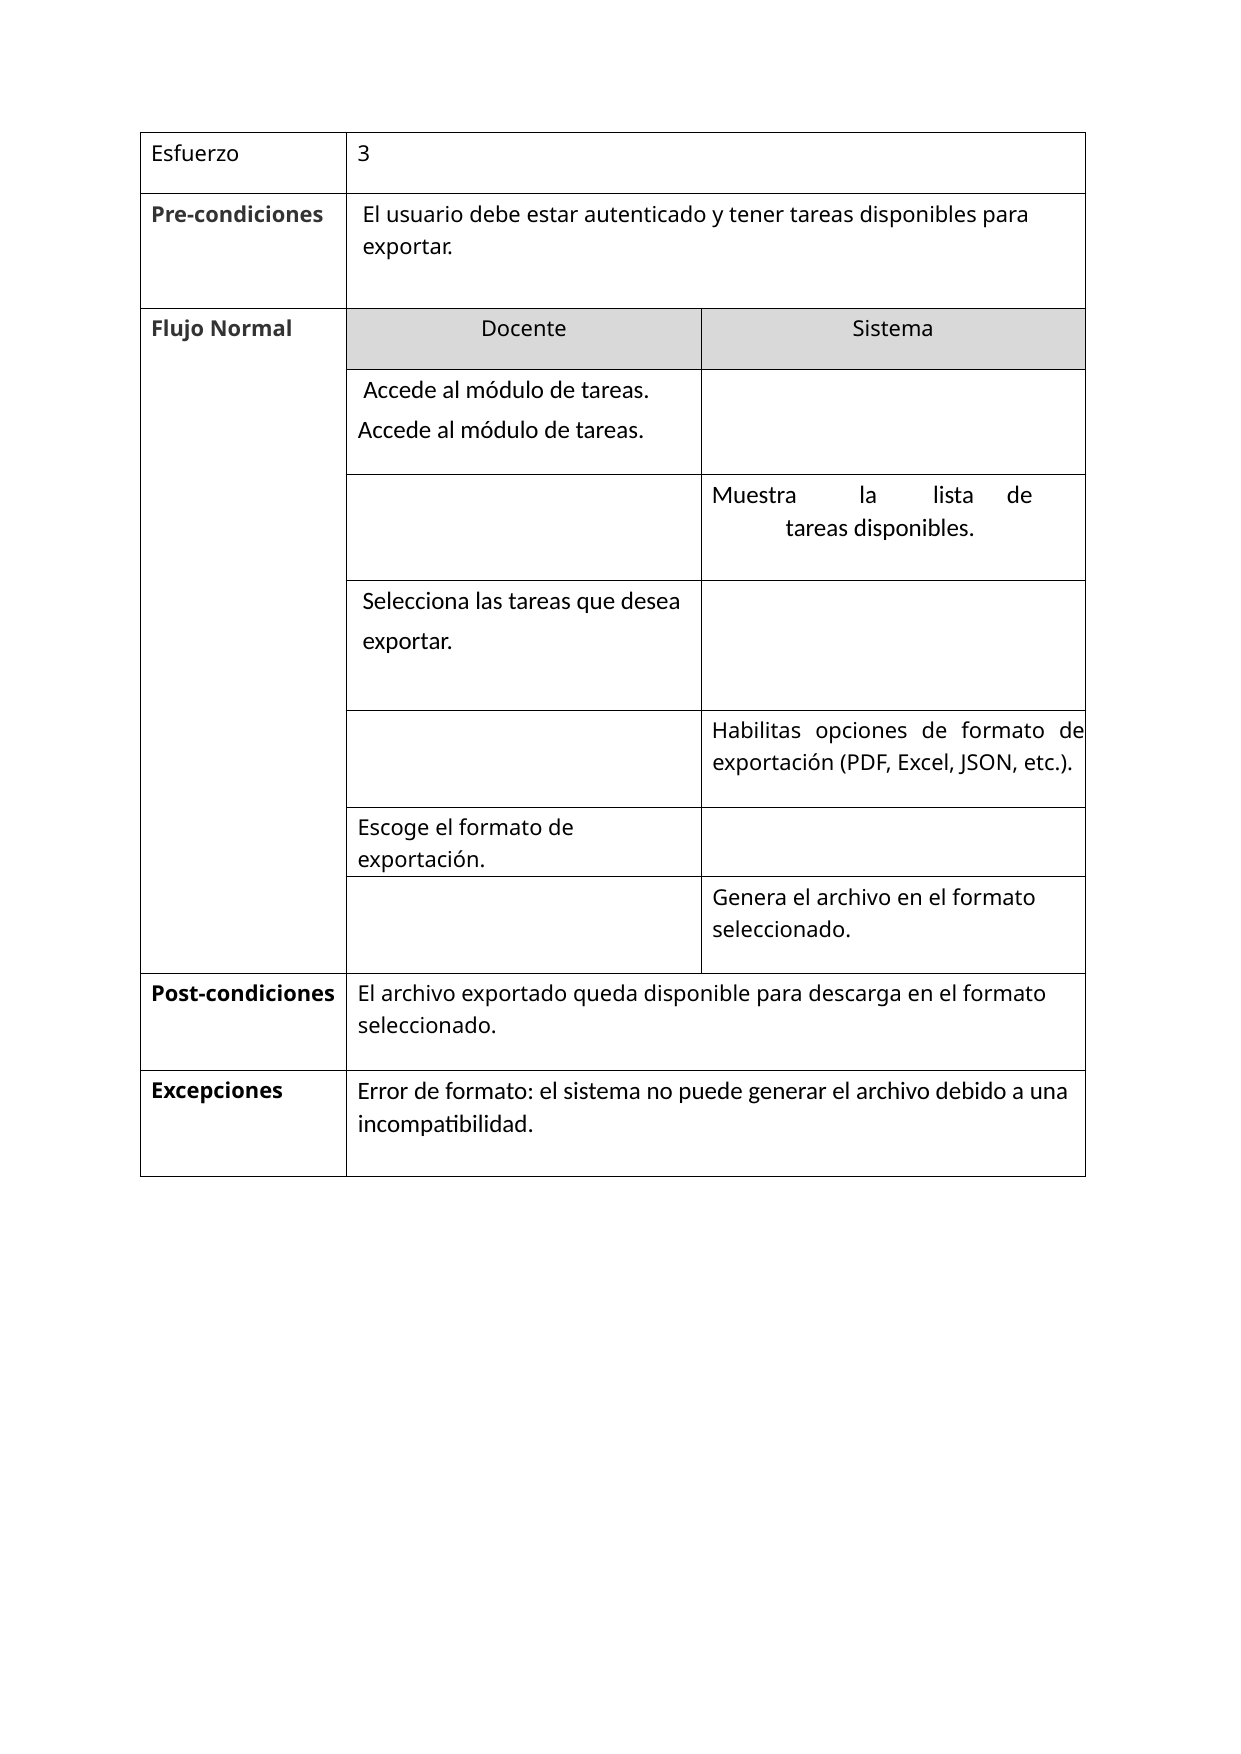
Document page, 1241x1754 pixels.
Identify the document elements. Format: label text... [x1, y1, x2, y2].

table_cell Post-condiciones [141, 974, 346, 1069]
table_cell Habilitas opciones de formato de exportación (PDF, Excel, JSON, etc.). [702, 711, 1085, 807]
table_cell Excepciones [141, 1071, 346, 1176]
table_cell Flujo Normal [141, 309, 346, 973]
table_cell Sistema [702, 309, 1085, 369]
table_cell [347, 711, 701, 807]
table_cell Escoge el formato de exportación. [347, 808, 701, 876]
table_cell Docente [347, 309, 701, 369]
table_cell Accede al módulo de tareas. Accede al módulo de tareas. [347, 370, 701, 474]
table_cell [347, 877, 701, 973]
table_cell Genera el archivo en el formato seleccionado. [702, 877, 1085, 973]
table_cell Muestra la lista de tareas disponibles. [702, 475, 1085, 579]
table_cell [347, 475, 701, 579]
table_cell 3 [347, 133, 1085, 193]
table_cell Pre-condiciones [141, 194, 346, 307]
table_cell [702, 808, 1085, 876]
table_cell El archivo exportado queda disponible para descarga en el formato seleccionado. [347, 974, 1085, 1069]
table_cell Selecciona las tareas que desea exportar. [347, 581, 701, 709]
table_cell [702, 581, 1085, 709]
table_cell Error de formato: el sistema no puede generar el archivo debido a una incompatibilidad. [347, 1071, 1085, 1176]
table_cell [702, 370, 1085, 474]
table_cell El usuario debe estar autenticado y tener tareas disponibles para exportar. [347, 194, 1085, 307]
table_cell Esfuerzo [141, 133, 346, 193]
